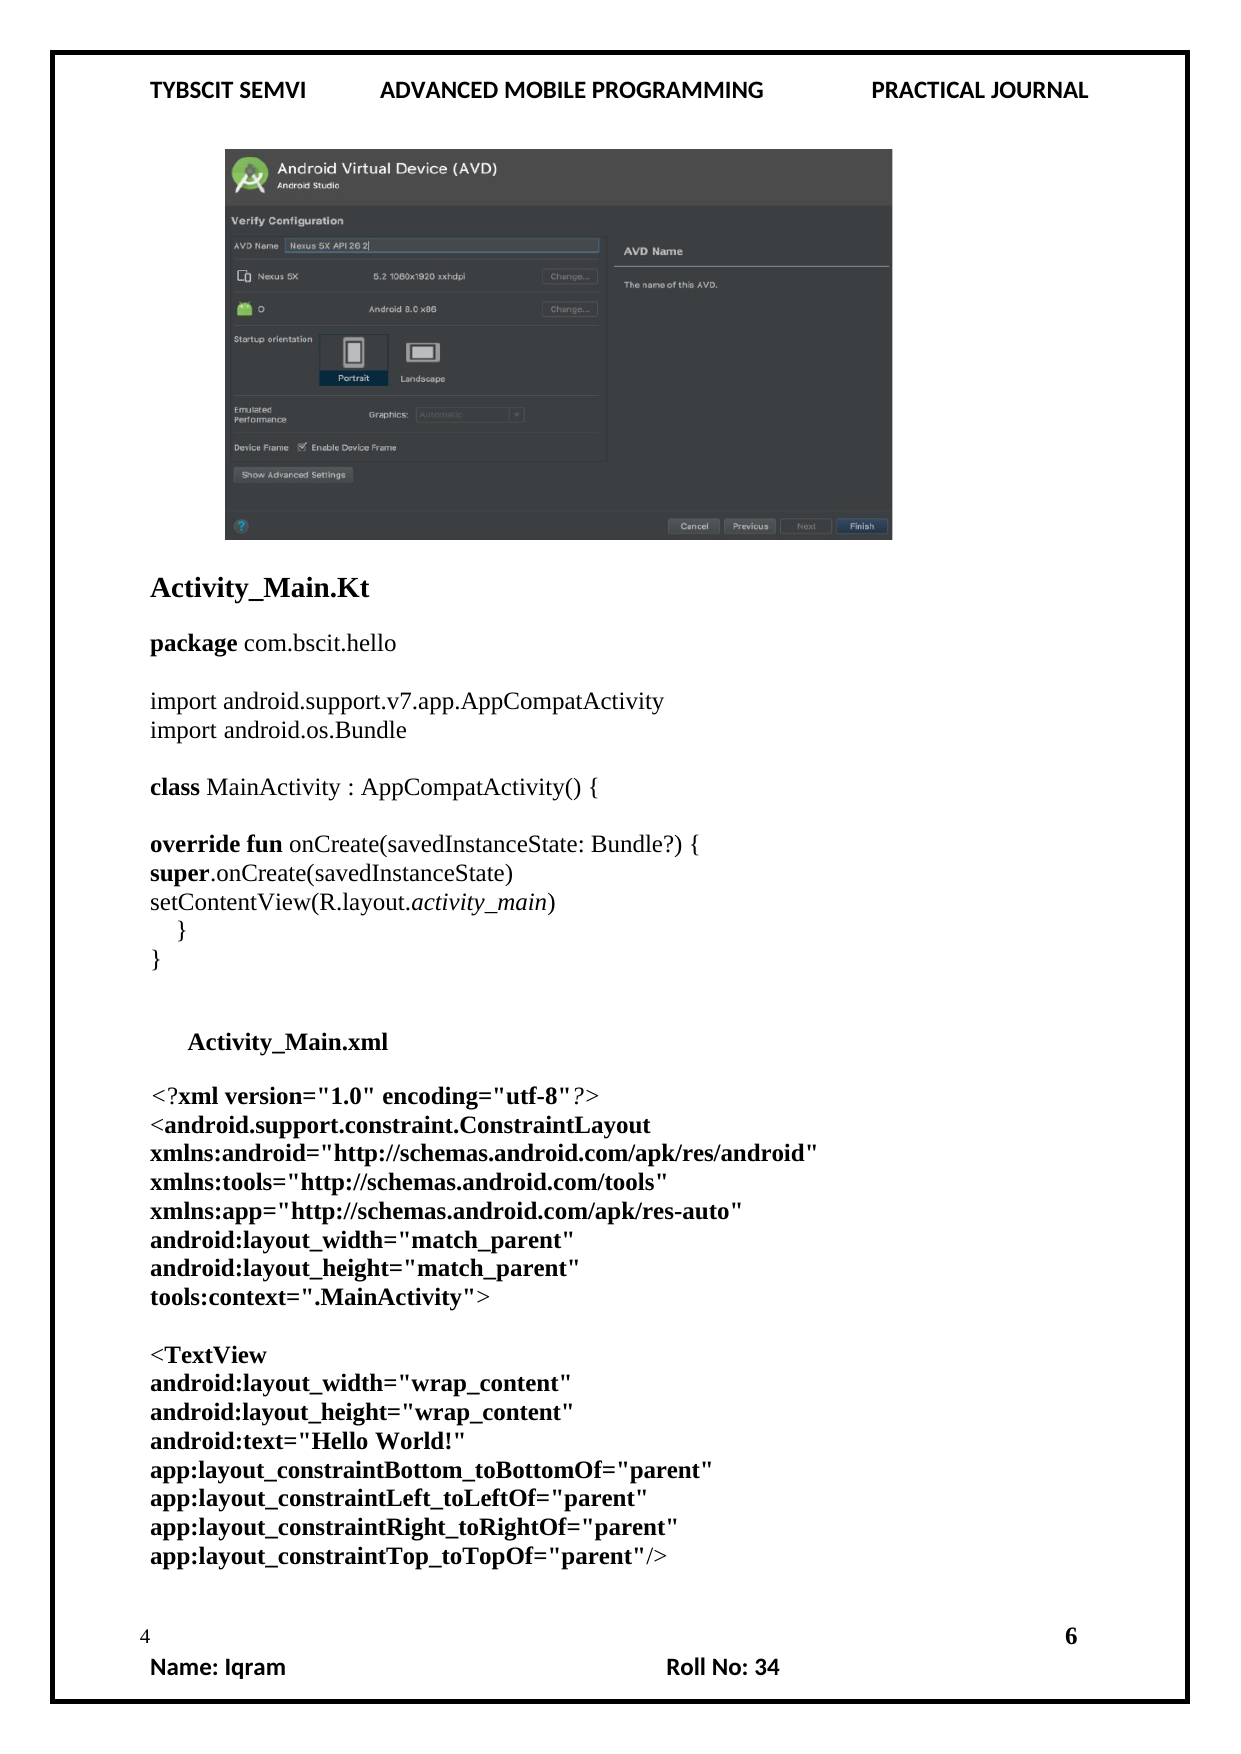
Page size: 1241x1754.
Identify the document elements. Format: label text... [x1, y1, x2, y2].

text <android.support.constraint.ConstraintLayout xmlns:android="http://schemas.android.com/apk/res/android" xmlns:tools="http://schemas.android.com/tools" xmlns:app="http://schemas.android.com/apk/res-auto" android:layout_width="match_parent" android:layout_height="match_parent" tools:context=".MainActivity"> [150, 1110, 823, 1311]
text app:layout_constraintBottom_toBottomOf="parent" app:layout_constraintLeft_toLeftOf="parent" app:layout_constraintRight_toRightOf="parent" app:layout_constraintTop_toTopOf="parent"/> [150, 1455, 1105, 1570]
text class MainActivity : AppCompatActivity() { [150, 772, 1105, 801]
subtitle Activity_Main.Kt [150, 570, 1105, 603]
text override fun onCreate(savedInstanceState: Bundle?) { super.onCreate(savedInstanceState) setContentView(R.layout.activity_main) [150, 829, 702, 916]
text <?xml version="1.0" encoding="utf-8"?> [150, 1081, 1105, 1110]
text import android.support.v7.app.AppCompatActivity import android.os.Bundle [150, 686, 666, 743]
text <TextView android:layout_width="wrap_content" android:layout_height="wrap_content" android:text="Hello World!" [150, 1340, 666, 1455]
text package com.bscit.hello [150, 628, 1105, 657]
text Activity_Main.xml [187, 1027, 1105, 1056]
picture [225, 149, 893, 540]
text } [176, 916, 1105, 944]
text } [150, 944, 1105, 973]
